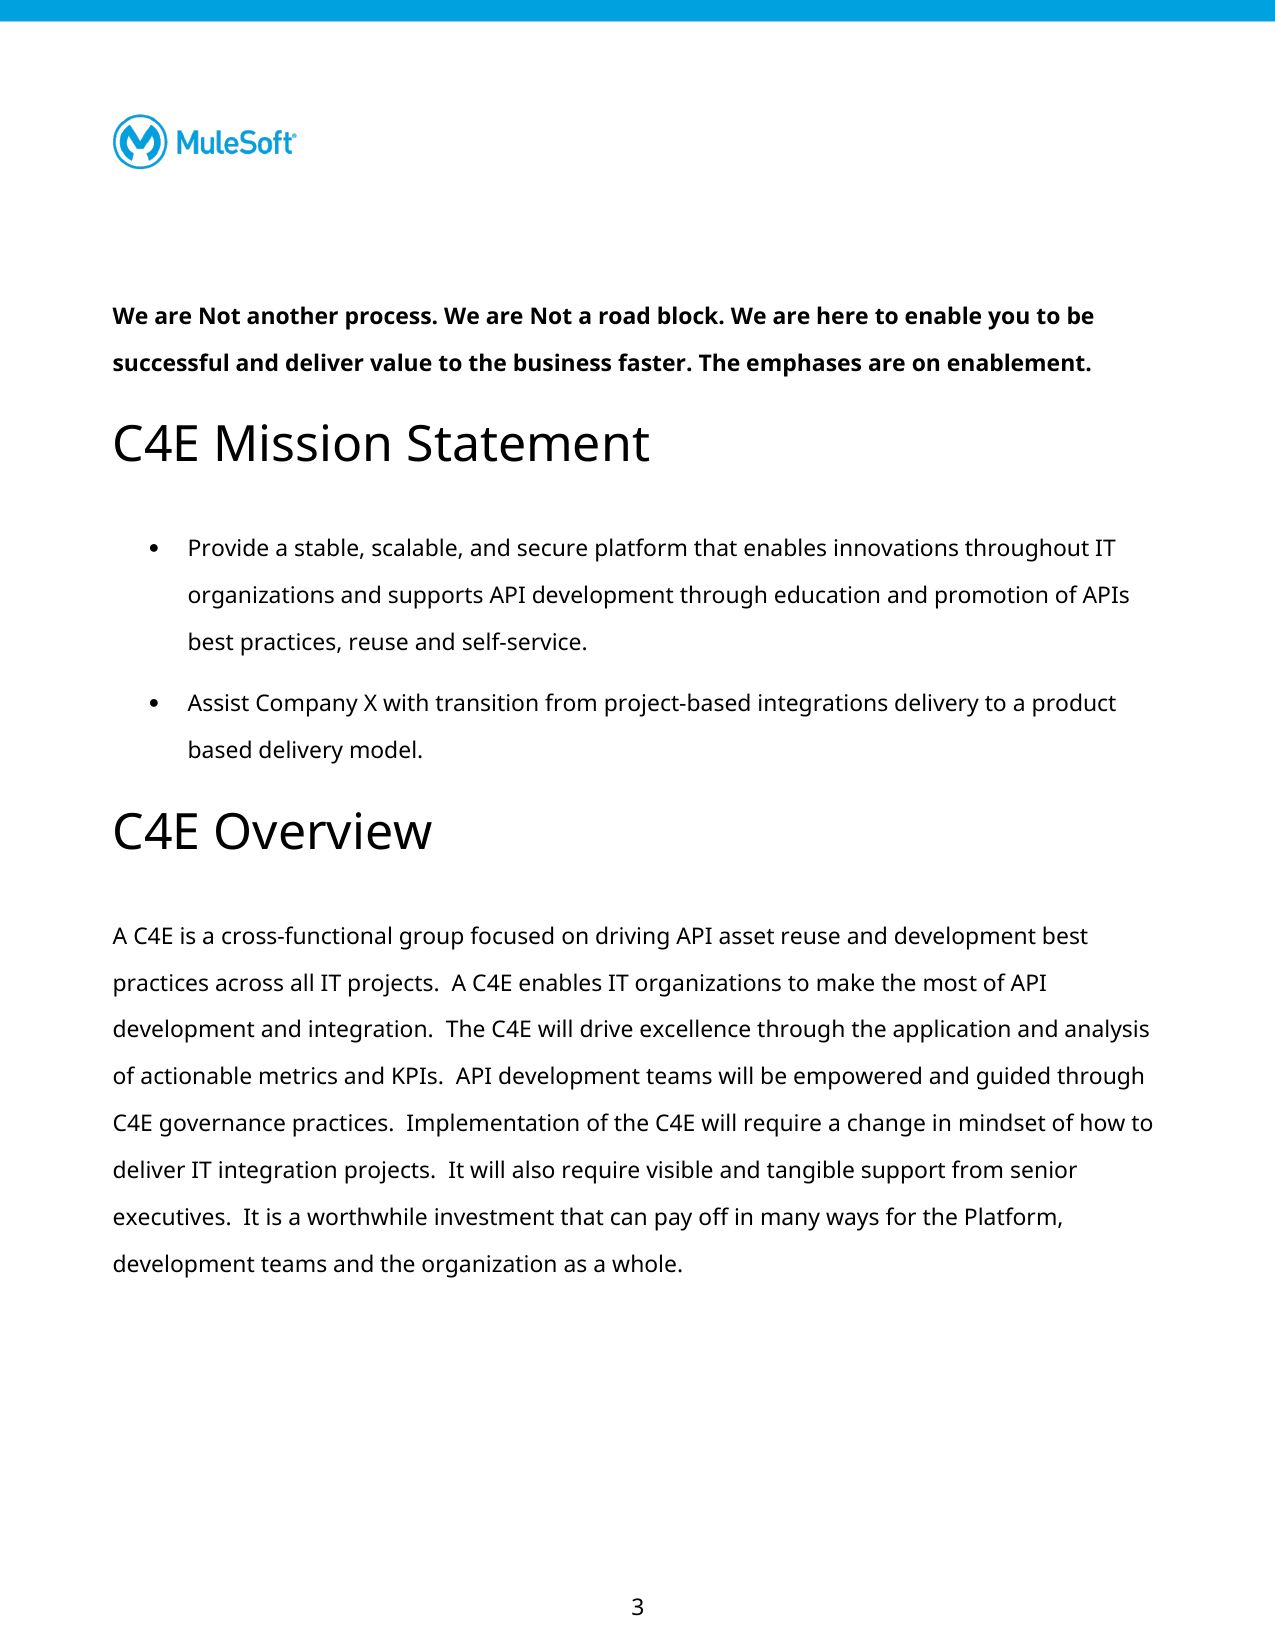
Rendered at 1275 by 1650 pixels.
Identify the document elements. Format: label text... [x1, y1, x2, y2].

subtitle C4E Overview [112, 796, 1162, 864]
text A C4E is a cross-functional group focused on driving API asset reuse and development best practices across all IT projects. A C4E enables IT organizations to make the most of API development and integration. The C4E will drive excellence through the application and analysis of actionable metrics and KPIs. API development teams will be empowered and guided through C4E governance practices. Implementation of the C4E will require a change in mindset of how to deliver IT integration projects. It will also require visible and tangible support from senior executives. It is a worthwhile investment that can pay off in many ways for the Platform, development teams and the organization as a whole. [112, 919, 1162, 1279]
text We are Not another process. We are Not a road block. We are here to enable you to be successful and deliver value to the business faster. The emphases are on enablement. [112, 300, 1162, 378]
subtitle C4E Mission Statement [112, 408, 1162, 476]
list Assist Company X with transition from project-based integrations delivery to a product based delivery model. [150, 687, 1162, 766]
picture [0, 22, 1275, 171]
list Provide a stable, scalable, and secure platform that enables innovations throughout IT organizations and supports API development through education and promotion of APIs best practices, reuse and self-service. [150, 532, 1162, 657]
